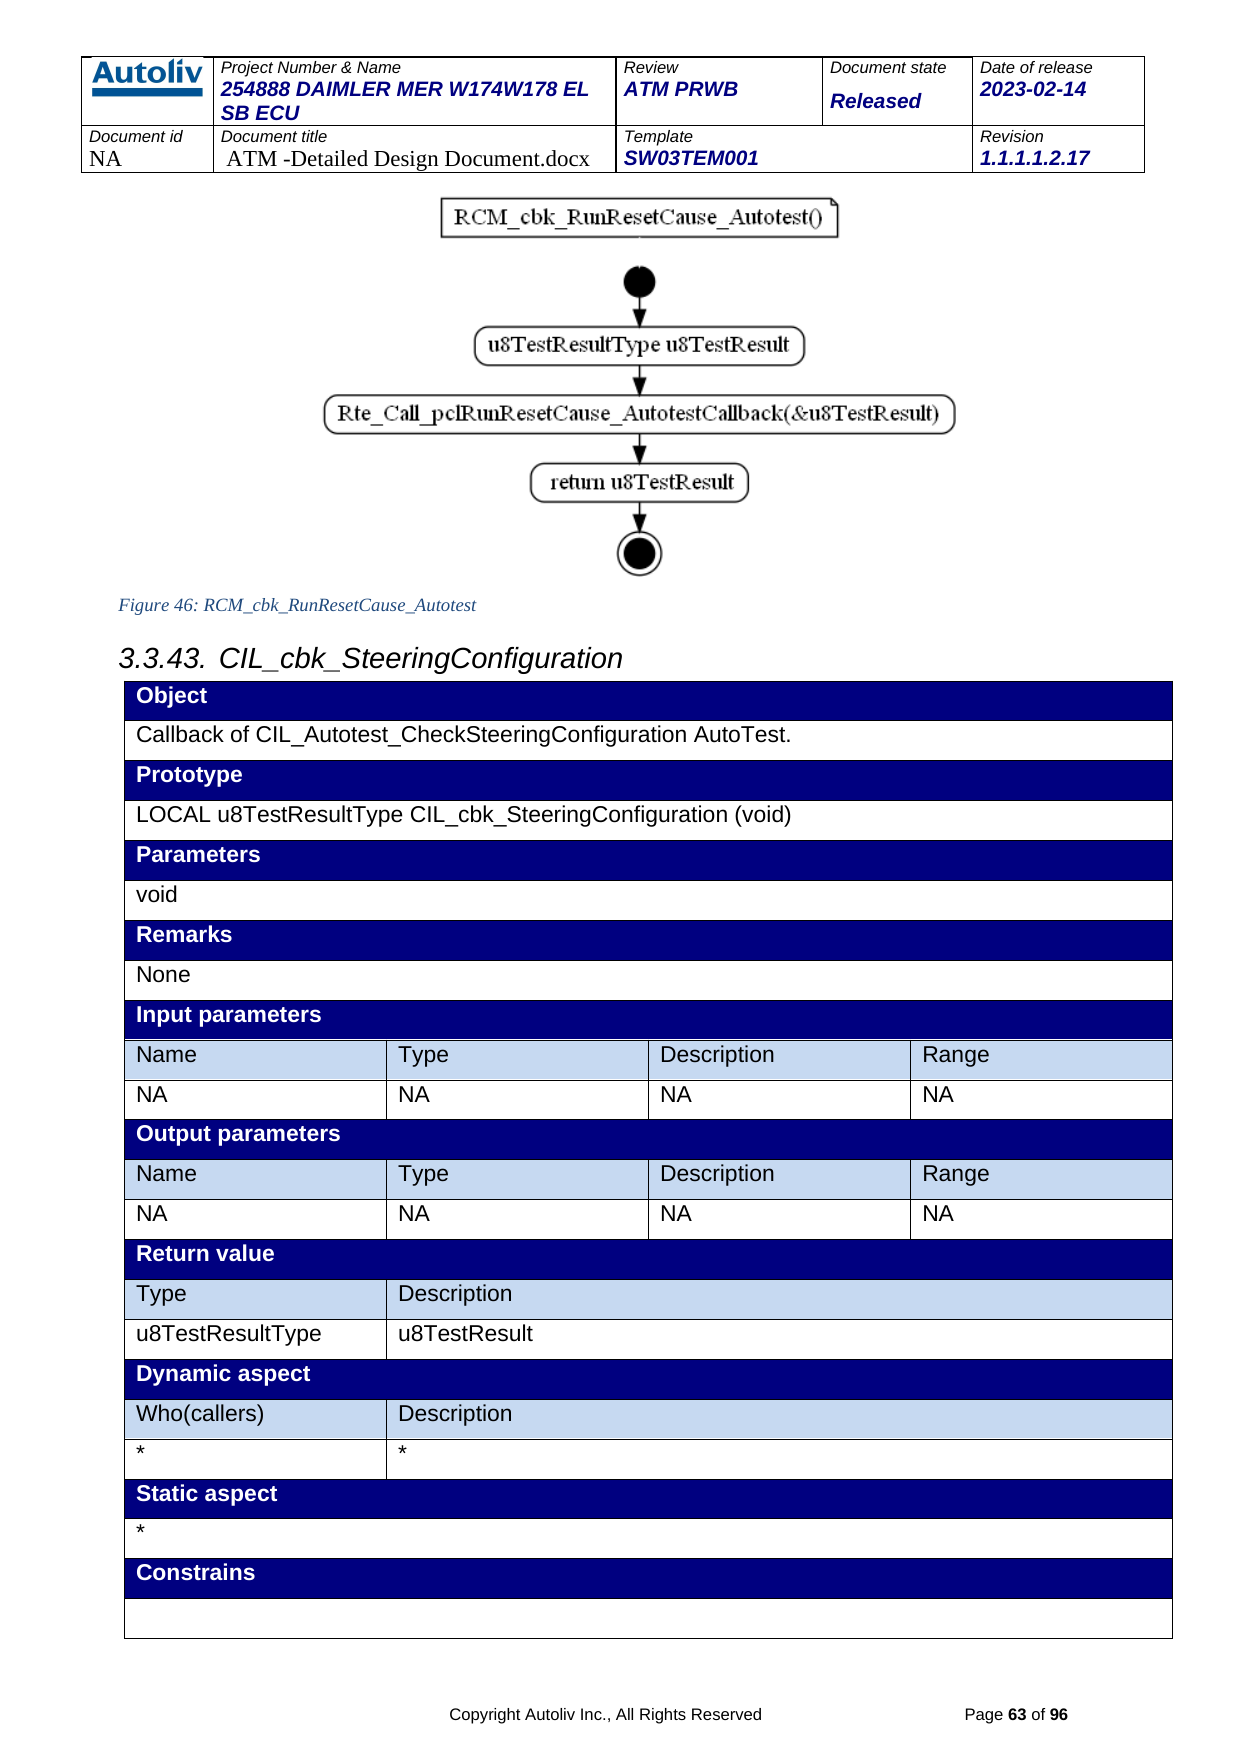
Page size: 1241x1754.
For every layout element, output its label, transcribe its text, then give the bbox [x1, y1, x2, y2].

table_cell Static aspect [125, 1480, 1172, 1518]
table_header Object [125, 682, 1172, 720]
table_cell Range [911, 1041, 1172, 1079]
table_cell * [387, 1440, 1172, 1478]
table_cell NA [125, 1081, 386, 1119]
table_cell void [125, 881, 1172, 920]
table_cell Input parameters [125, 1001, 1172, 1039]
table_cell NA [387, 1200, 648, 1239]
table_cell NA [911, 1200, 1172, 1239]
table_cell NA [649, 1081, 910, 1119]
table_cell u8TestResultType [125, 1320, 386, 1359]
table_cell [125, 1599, 1172, 1638]
table_cell Parameters [125, 841, 1172, 880]
table_cell Description [649, 1160, 910, 1199]
table_cell NA [911, 1081, 1172, 1119]
table_cell Dynamic aspect [125, 1360, 1172, 1399]
table_cell Type [125, 1280, 386, 1319]
table_cell Constrains [125, 1559, 1172, 1598]
picture [91, 57, 204, 98]
table_cell Who(callers) [125, 1400, 386, 1438]
table_cell u8TestResult [387, 1320, 1172, 1359]
table_cell Name [125, 1041, 386, 1079]
table_cell Description [387, 1400, 1172, 1438]
table_cell Range [911, 1160, 1172, 1199]
table_cell Description [387, 1280, 1172, 1319]
table_cell NA [125, 1200, 386, 1239]
table_cell Type [387, 1160, 648, 1199]
table_cell * [125, 1440, 386, 1478]
table_cell Description [649, 1041, 910, 1079]
table_cell None [125, 961, 1172, 1000]
table_cell Remarks [125, 921, 1172, 960]
subtitle CIL_cbk_SteeringConfiguration [118, 641, 1166, 674]
table_cell NA [387, 1081, 648, 1119]
table_cell Callback of CIL_Autotest_CheckSteeringConfiguration AutoTest. [125, 721, 1172, 760]
table_cell Prototype [125, 761, 1172, 800]
table_cell Name [125, 1160, 386, 1199]
table_cell * [125, 1519, 1172, 1558]
picture [318, 192, 966, 582]
table_cell Return value [125, 1240, 1172, 1279]
table_cell Type [387, 1041, 648, 1079]
table_cell Output parameters [125, 1120, 1172, 1159]
table_cell NA [649, 1200, 910, 1239]
table_cell LOCAL u8TestResultType CIL_cbk_SteeringConfiguration (void) [125, 801, 1172, 840]
